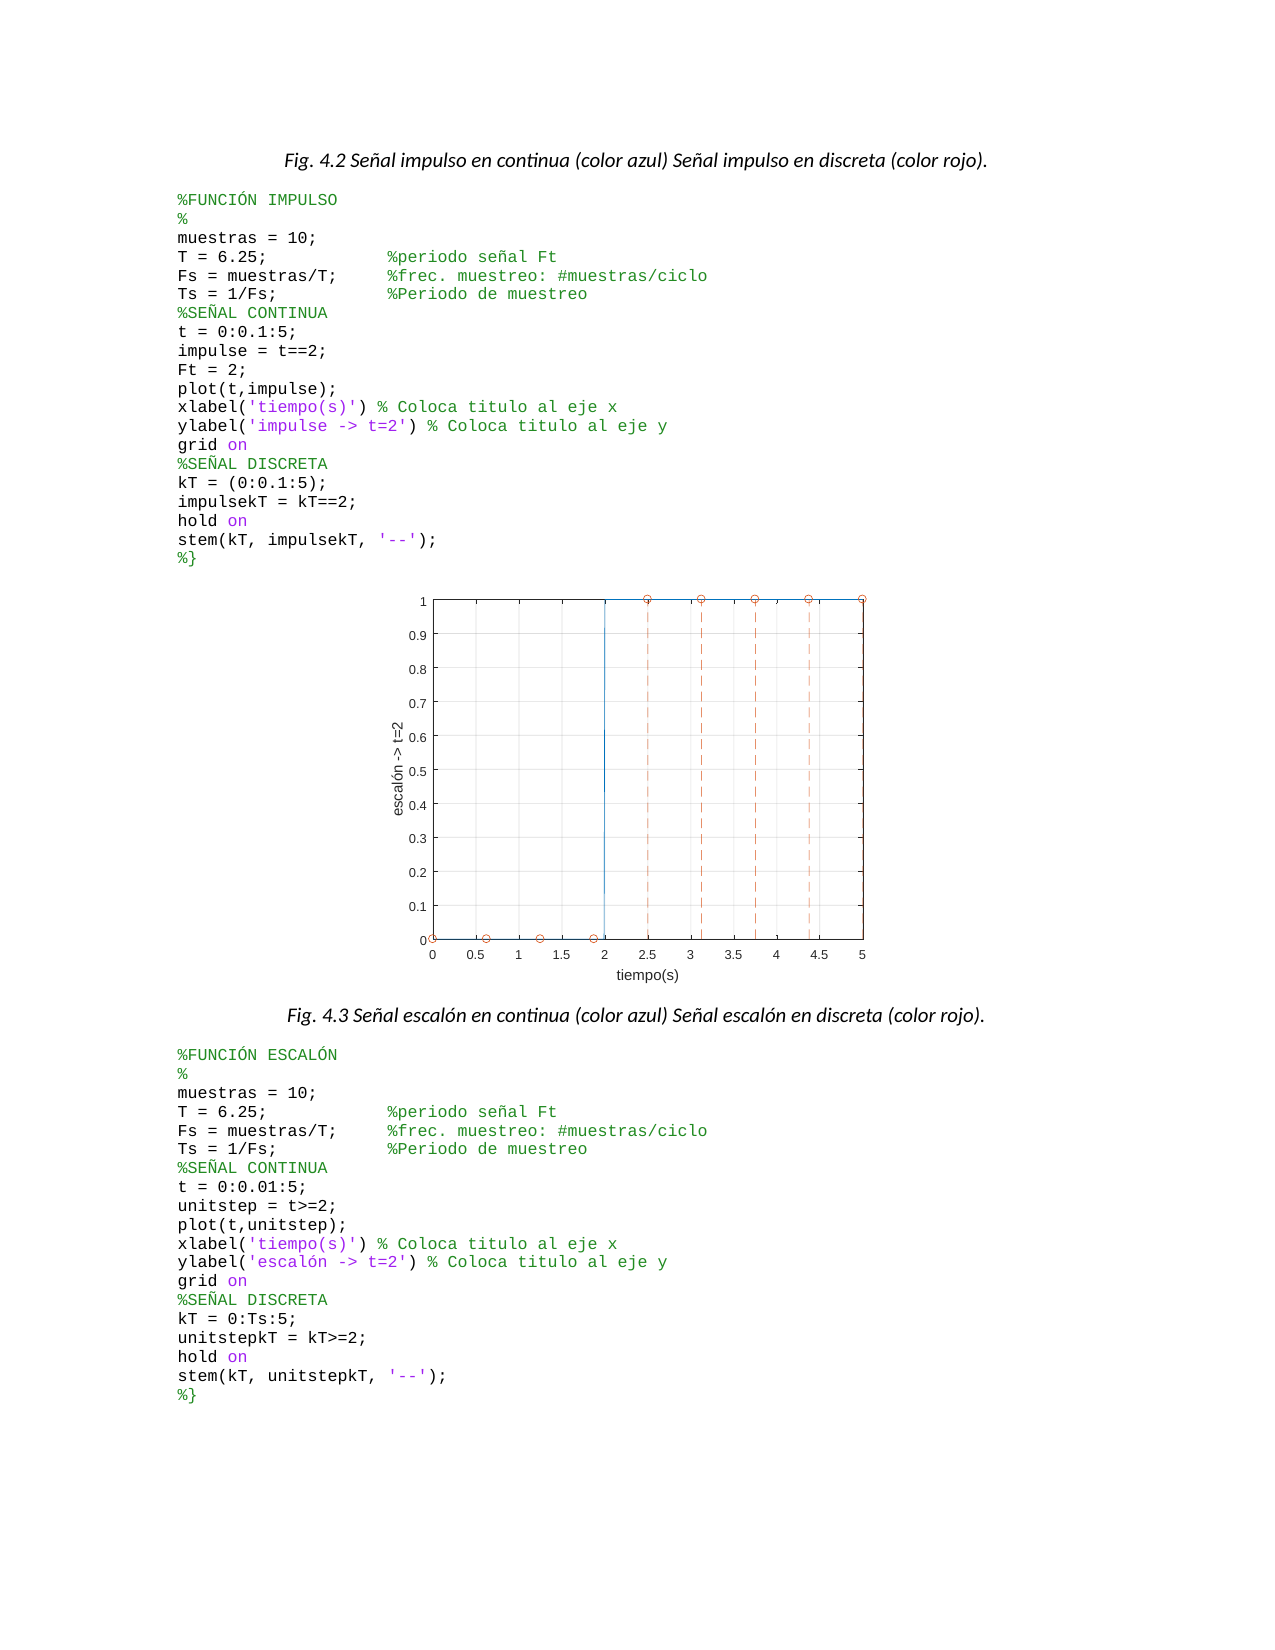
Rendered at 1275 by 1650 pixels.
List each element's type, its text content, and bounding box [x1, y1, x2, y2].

text %FUNCIÓN IMPULSO [177, 192, 1098, 211]
text hold on [177, 512, 1098, 531]
text impulsekT = kT==2; [177, 493, 1098, 512]
text Ts = 1/Fs; %Periodo de muestreo [177, 1141, 1098, 1160]
text %SEÑAL CONTINUA [177, 1160, 1098, 1179]
text t = 0:0.01:5; [177, 1179, 1098, 1197]
text kT = 0:Ts:5; [177, 1311, 1098, 1329]
text grid on [177, 437, 1098, 456]
text % [177, 211, 1098, 229]
text % [177, 1066, 1098, 1084]
text hold on [177, 1348, 1098, 1367]
text muestras = 10; [177, 229, 1098, 248]
text muestras = 10; [177, 1084, 1098, 1103]
text T = 6.25; %periodo señal Ft [177, 248, 1098, 267]
text Fig. 4.3 Señal escalón en continua (color azul) Señal escalón en discreta (color rojo). [177, 1003, 1098, 1028]
text unitstep = t>=2; [177, 1197, 1098, 1216]
text ylabel('impulse -> t=2') % Coloca titulo al eje y [177, 418, 1098, 437]
text impulse = t==2; [177, 342, 1098, 361]
text stem(kT, unitstepkT, '--'); [177, 1367, 1098, 1386]
text %SEÑAL DISCRETA [177, 1292, 1098, 1311]
text ylabel('escalón -> t=2') % Coloca titulo al eje y [177, 1254, 1098, 1273]
text grid on [177, 1273, 1098, 1292]
text %SEÑAL DISCRETA [177, 456, 1098, 474]
text Fig. 4.2 Señal impulso en continua (color azul) Señal impulso en discreta (color rojo). [177, 148, 1098, 173]
text unitstepkT = kT>=2; [177, 1329, 1098, 1348]
text %FUNCIÓN ESCALÓN [177, 1047, 1098, 1066]
text Fs = muestras/T; %frec. muestreo: #muestras/ciclo [177, 267, 1098, 286]
text xlabel('tiempo(s)') % Coloca titulo al eje x [177, 399, 1098, 418]
text %SEÑAL CONTINUA [177, 305, 1098, 324]
text plot(t,impulse); [177, 380, 1098, 399]
text stem(kT, impulsekT, '--'); [177, 531, 1098, 550]
text Fs = muestras/T; %frec. muestreo: #muestras/ciclo [177, 1122, 1098, 1141]
text %} [177, 1386, 1098, 1405]
text %} [177, 550, 1098, 569]
text Ts = 1/Fs; %Periodo de muestreo [177, 286, 1098, 305]
text plot(t,unitstep); [177, 1216, 1098, 1235]
text kT = (0:0.1:5); [177, 474, 1098, 493]
text Ft = 2; [177, 361, 1098, 380]
text T = 6.25; %periodo señal Ft [177, 1103, 1098, 1122]
text xlabel('tiempo(s)') % Coloca titulo al eje x [177, 1235, 1098, 1254]
text t = 0:0.1:5; [177, 324, 1098, 342]
